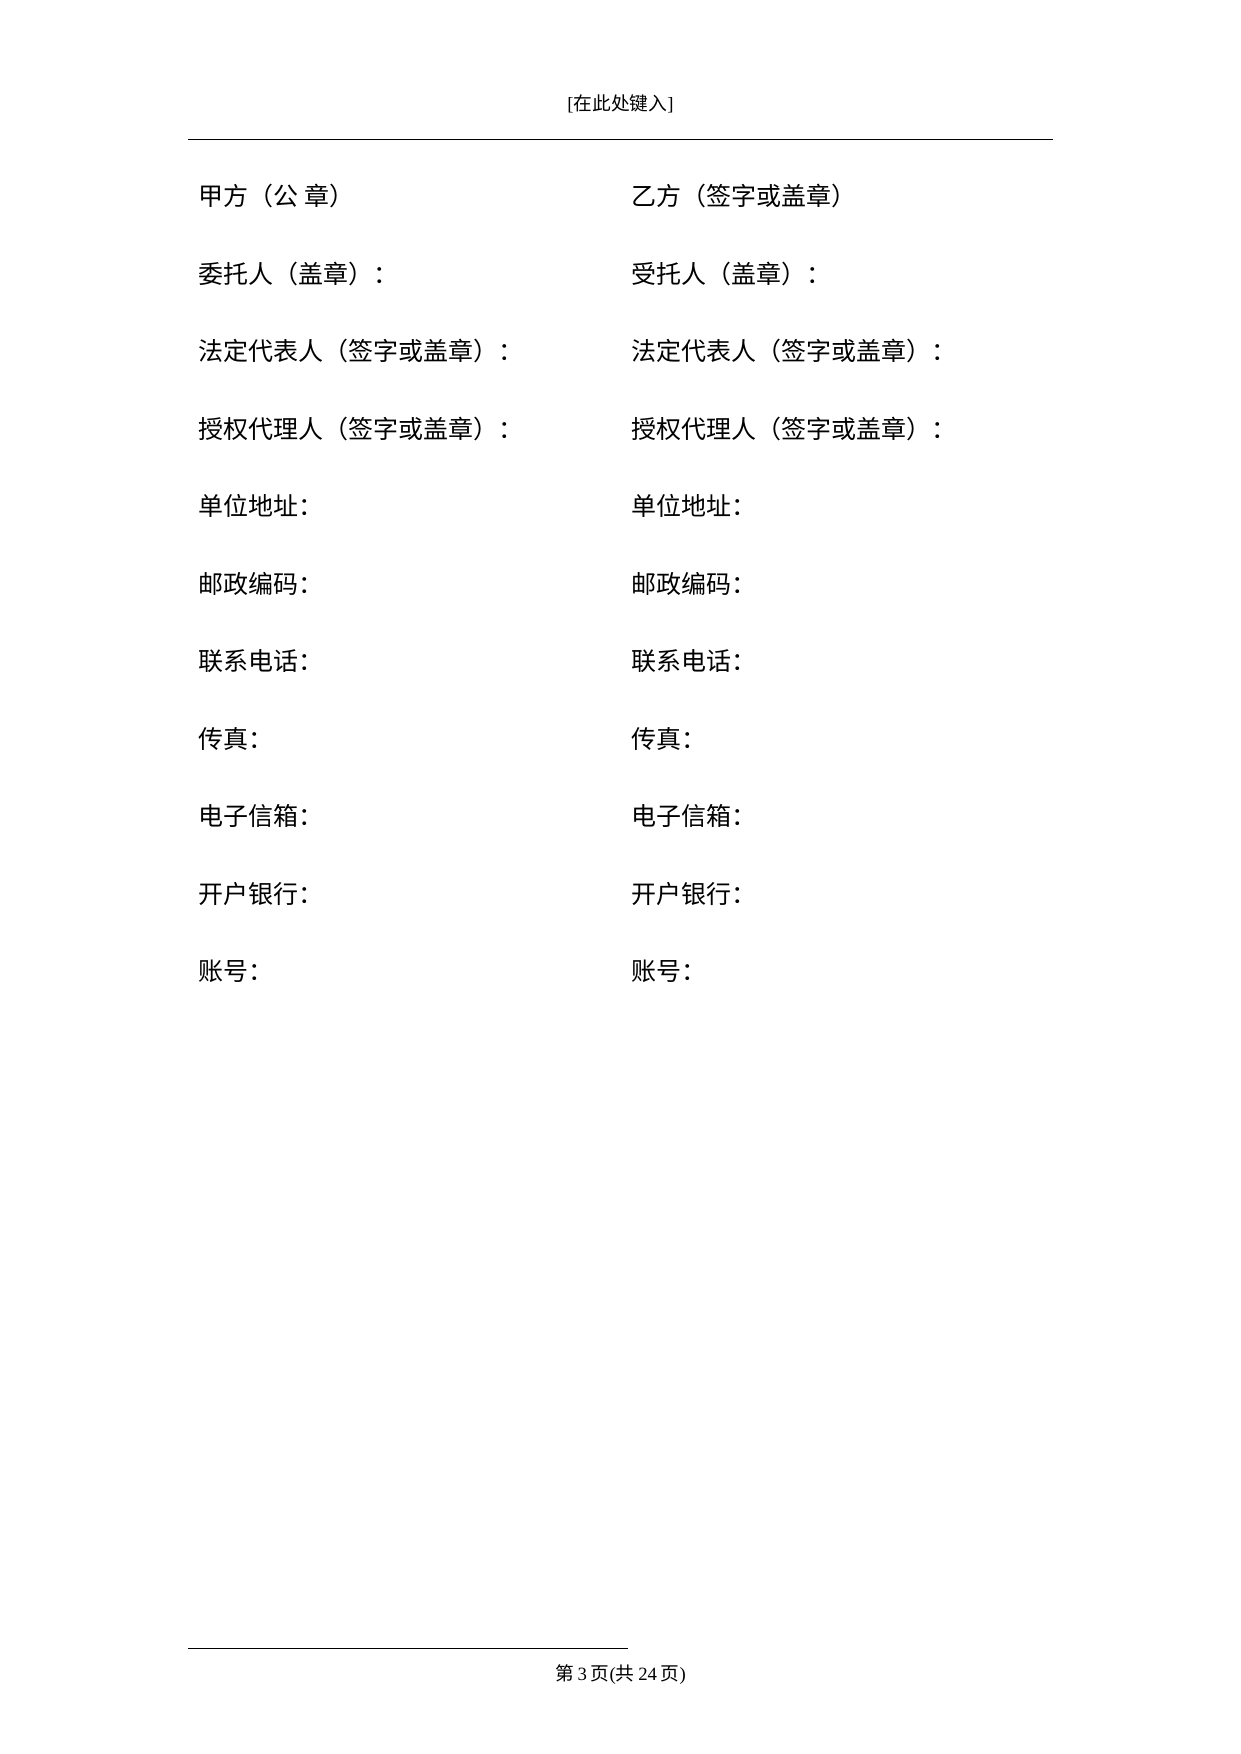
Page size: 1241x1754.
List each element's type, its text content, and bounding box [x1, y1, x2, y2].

table_cell 账号： [620, 938, 1052, 1015]
table_cell 受托人（盖章）： [620, 240, 1052, 317]
table_cell 电子信箱： [620, 783, 1052, 860]
table_cell 电子信箱： [188, 783, 619, 860]
table_cell 单位地址： [620, 473, 1052, 550]
table_header 乙方（签字或盖章） [620, 163, 1052, 240]
table_cell 授权代理人（签字或盖章）： [620, 395, 1052, 472]
table_cell 账号： [188, 938, 619, 1015]
table_cell 法定代表人（签字或盖章）： [620, 318, 1052, 395]
table_cell 联系电话： [188, 628, 619, 705]
table_cell 联系电话： [620, 628, 1052, 705]
table_cell 邮政编码： [188, 550, 619, 627]
table_cell 单位地址： [188, 473, 619, 550]
table_cell 传真： [188, 705, 619, 782]
table_header 甲方（公 章） [188, 163, 619, 240]
table_cell 开户银行： [188, 860, 619, 937]
table_cell 传真： [620, 705, 1052, 782]
table_cell 法定代表人（签字或盖章）： [188, 318, 619, 395]
table_cell 开户银行： [620, 860, 1052, 937]
table_cell 授权代理人（签字或盖章）： [188, 395, 619, 472]
table_cell 委托人（盖章）： [188, 240, 619, 317]
table_cell 邮政编码： [620, 550, 1052, 627]
